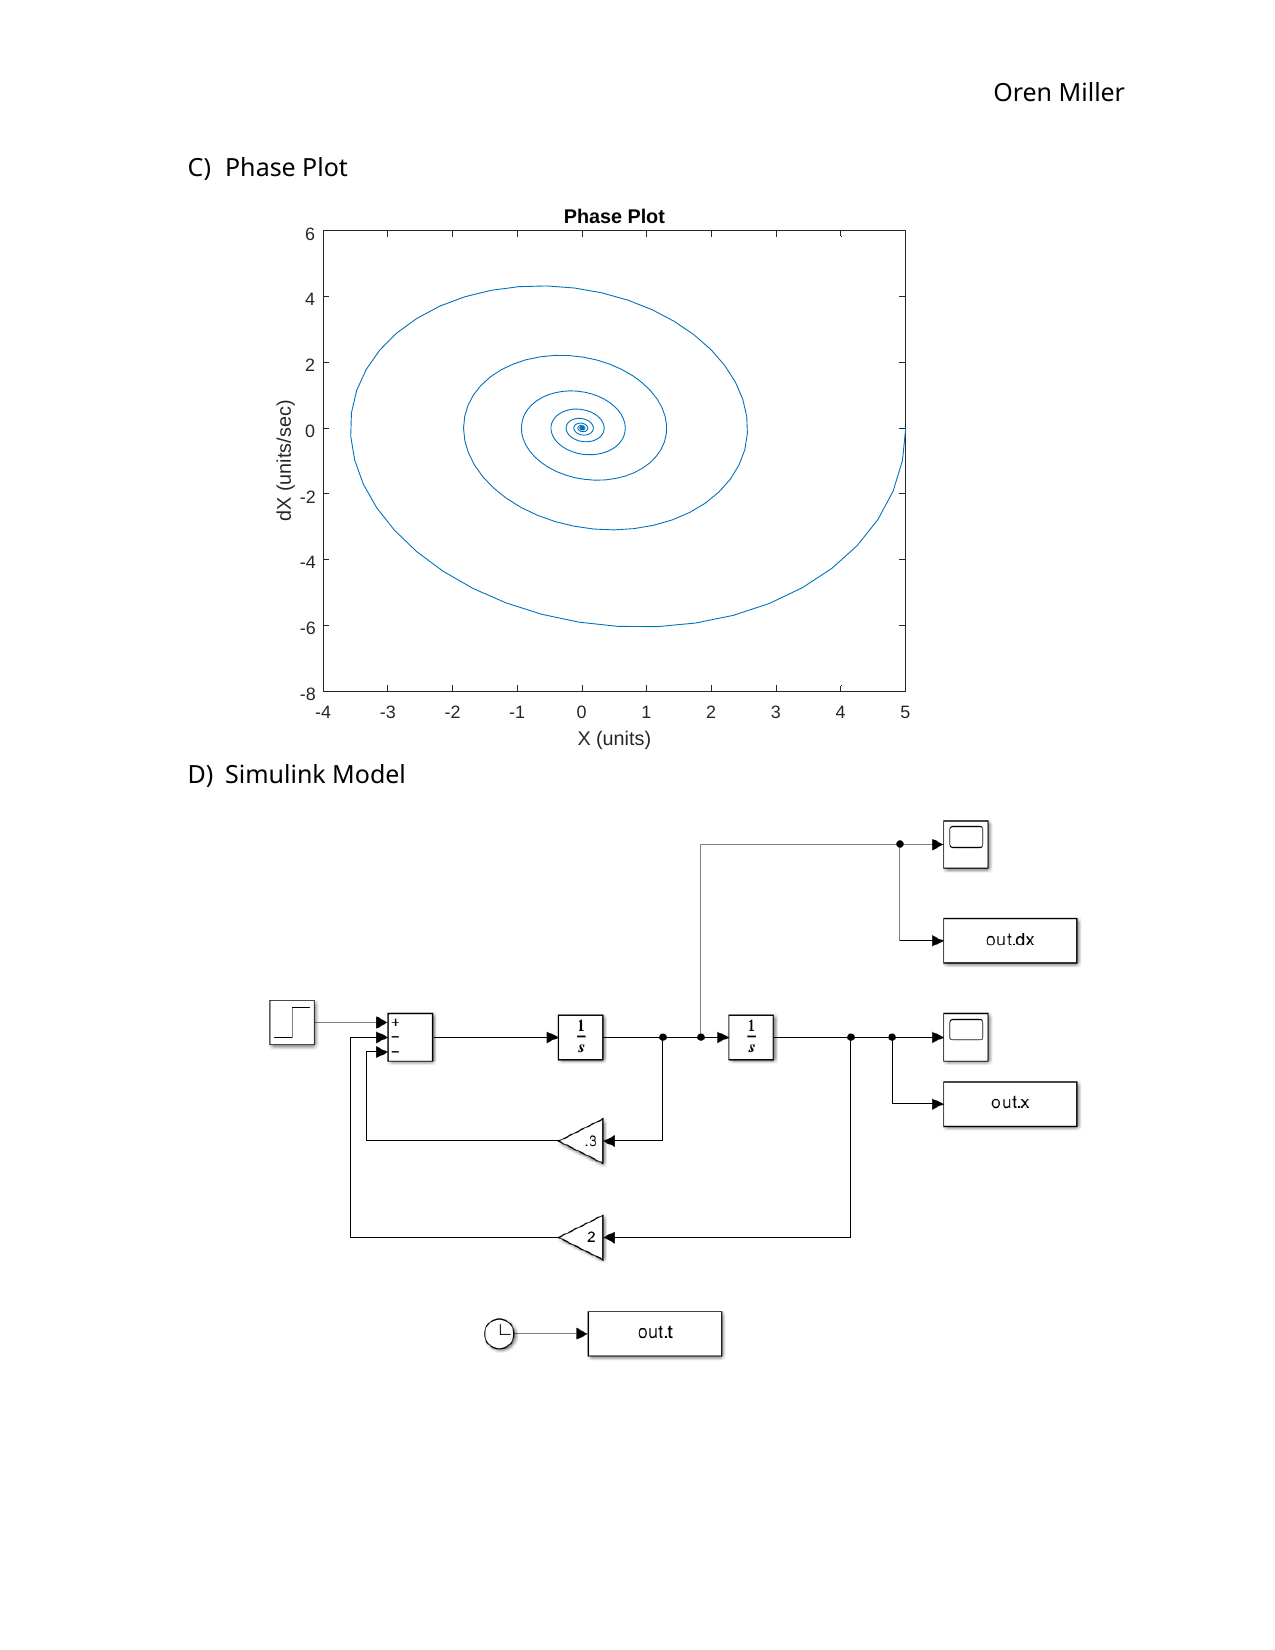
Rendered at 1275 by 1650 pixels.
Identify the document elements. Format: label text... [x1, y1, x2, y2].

list Simulink Model [187, 757, 1125, 791]
picture [263, 796, 1087, 1361]
list Phase Plot [187, 150, 1125, 184]
